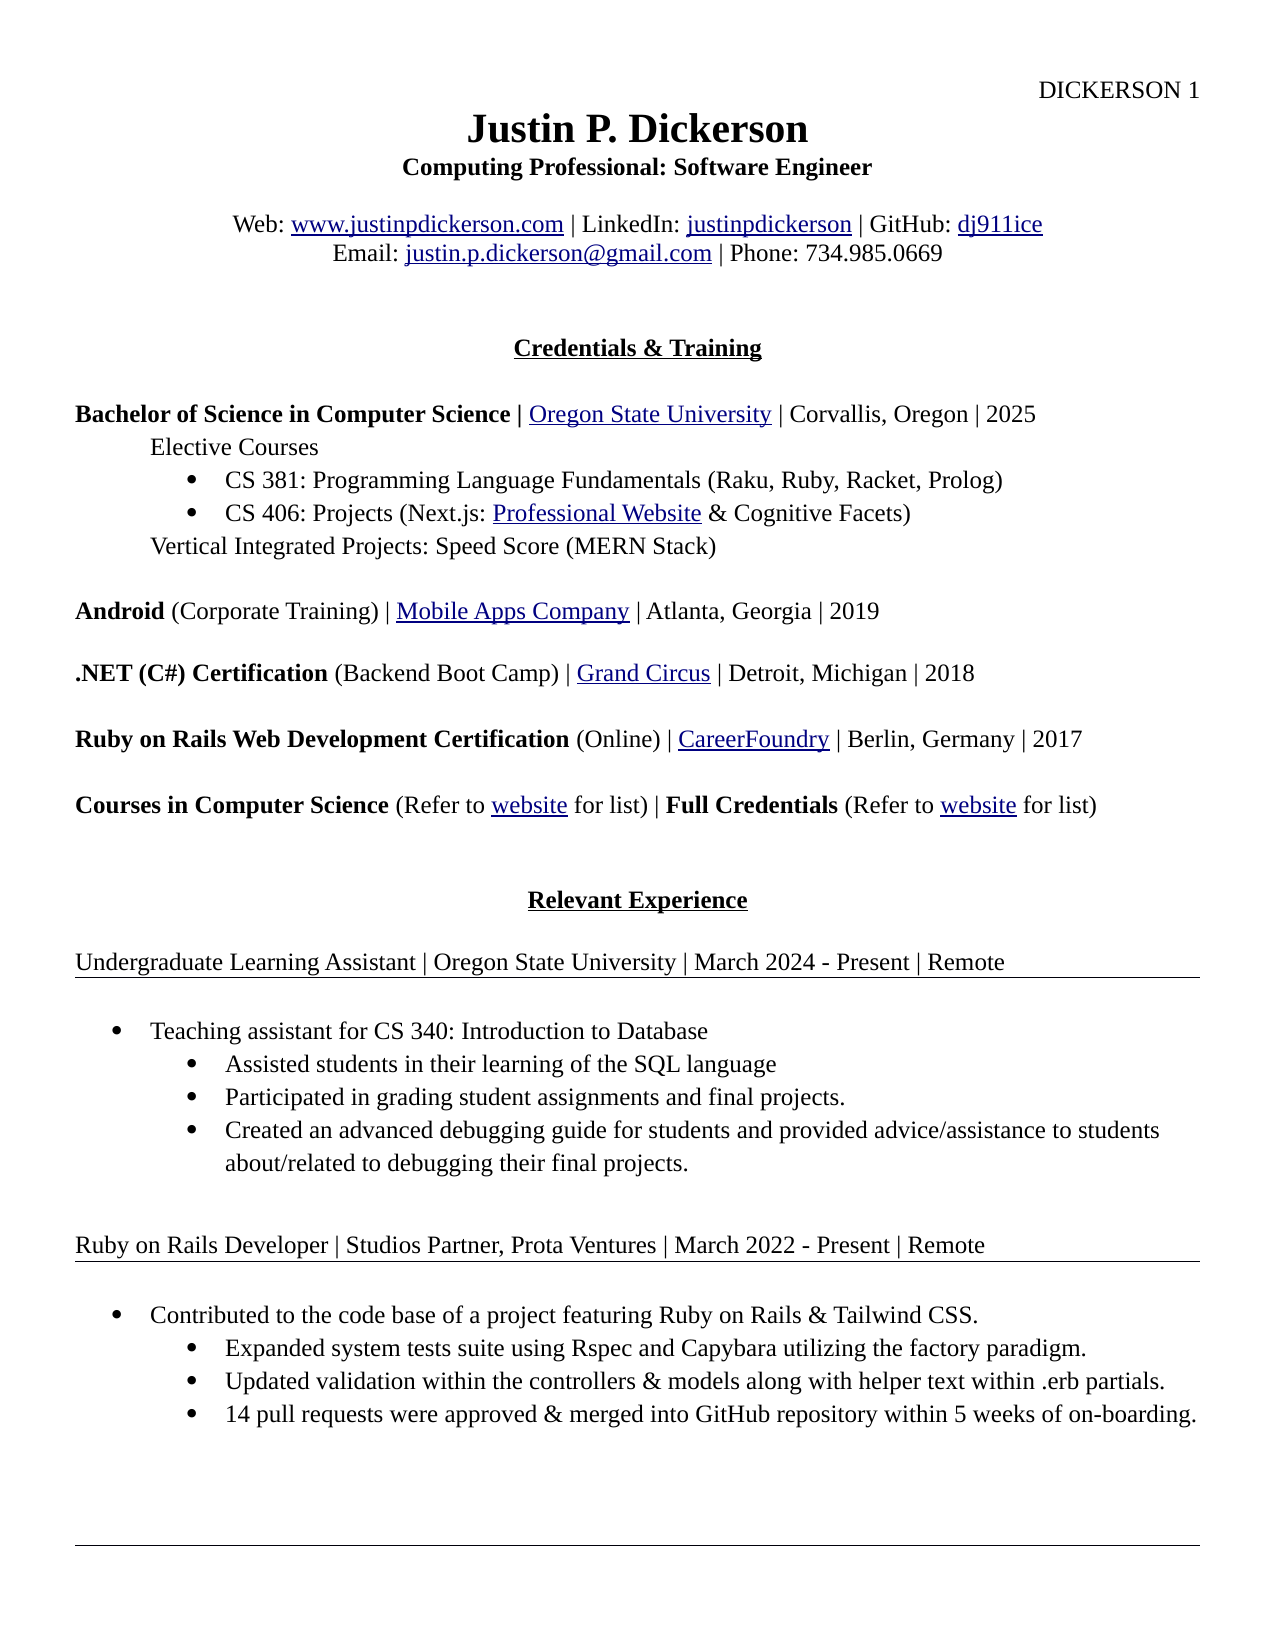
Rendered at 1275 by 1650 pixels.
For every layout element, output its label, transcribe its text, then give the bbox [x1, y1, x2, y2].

list Expanded system tests suite using Rspec and Capybara utilizing the factory paradigm. [187, 1333, 1200, 1362]
text Justin P. Dickerson [75, 104, 1200, 152]
list Teaching assistant for CS 340: Introduction to Database [112, 1016, 1200, 1044]
text Computing Professional: Software Engineer [75, 152, 1200, 180]
text Android (Corporate Training) | Mobile Apps Company | Atlanta, Georgia | 2019 [75, 596, 1200, 625]
text .NET (C#) Certification (Backend Boot Camp) | Grand Circus | Detroit, Michigan | 2018 [75, 658, 1200, 687]
text Email: justin.p.dickerson@gmail.com | Phone: 734.985.0669 [75, 238, 1200, 267]
text Vertical Integrated Projects: Speed Score (MERN Stack) [75, 531, 1200, 559]
list 14 pull requests were approved & merged into GitHub repository within 5 weeks of on-boarding. [187, 1399, 1200, 1428]
text Elective Courses [75, 432, 1200, 461]
text Undergraduate Learning Assistant | Oregon State University | March 2024 - Present | Remote [75, 947, 1200, 977]
text Ruby on Rails Web Development Certification (Online) | CareerFoundry | Berlin, Germany | 2017 [75, 724, 1200, 753]
list CS 381: Programming Language Fundamentals (Raku, Ruby, Racket, Prolog) [187, 465, 1200, 493]
text Ruby on Rails Developer | Studios Partner, Prota Ventures | March 2022 - Present | Remote [75, 1231, 1200, 1261]
list Created an advanced debugging guide for students and provided advice/assistance to students about/related to debugging their final projects. [187, 1115, 1200, 1177]
list Contributed to the code base of a project featuring Ruby on Rails & Tailwind CSS. [112, 1300, 1200, 1328]
text Web: www.justinpdickerson.com | LinkedIn: justinpdickerson | GitHub: dj911ice [75, 209, 1200, 238]
text Bachelor of Science in Computer Science | Oregon State University | Corvallis, Oregon | 2025 [75, 399, 1200, 427]
text Credentials & Training [75, 333, 1200, 361]
text Courses in Computer Science (Refer to website for list) | Full Credentials (Refer to website for list) [75, 790, 1200, 819]
list Assisted students in their learning of the SQL language [187, 1049, 1200, 1078]
list CS 406: Projects (Next.js: Professional Website & Cognitive Facets) [187, 498, 1200, 527]
list Participated in grading student assignments and final projects. [187, 1082, 1200, 1111]
list Updated validation within the controllers & models along with helper text within .erb partials. [187, 1366, 1200, 1394]
text Relevant Experience [75, 885, 1200, 914]
